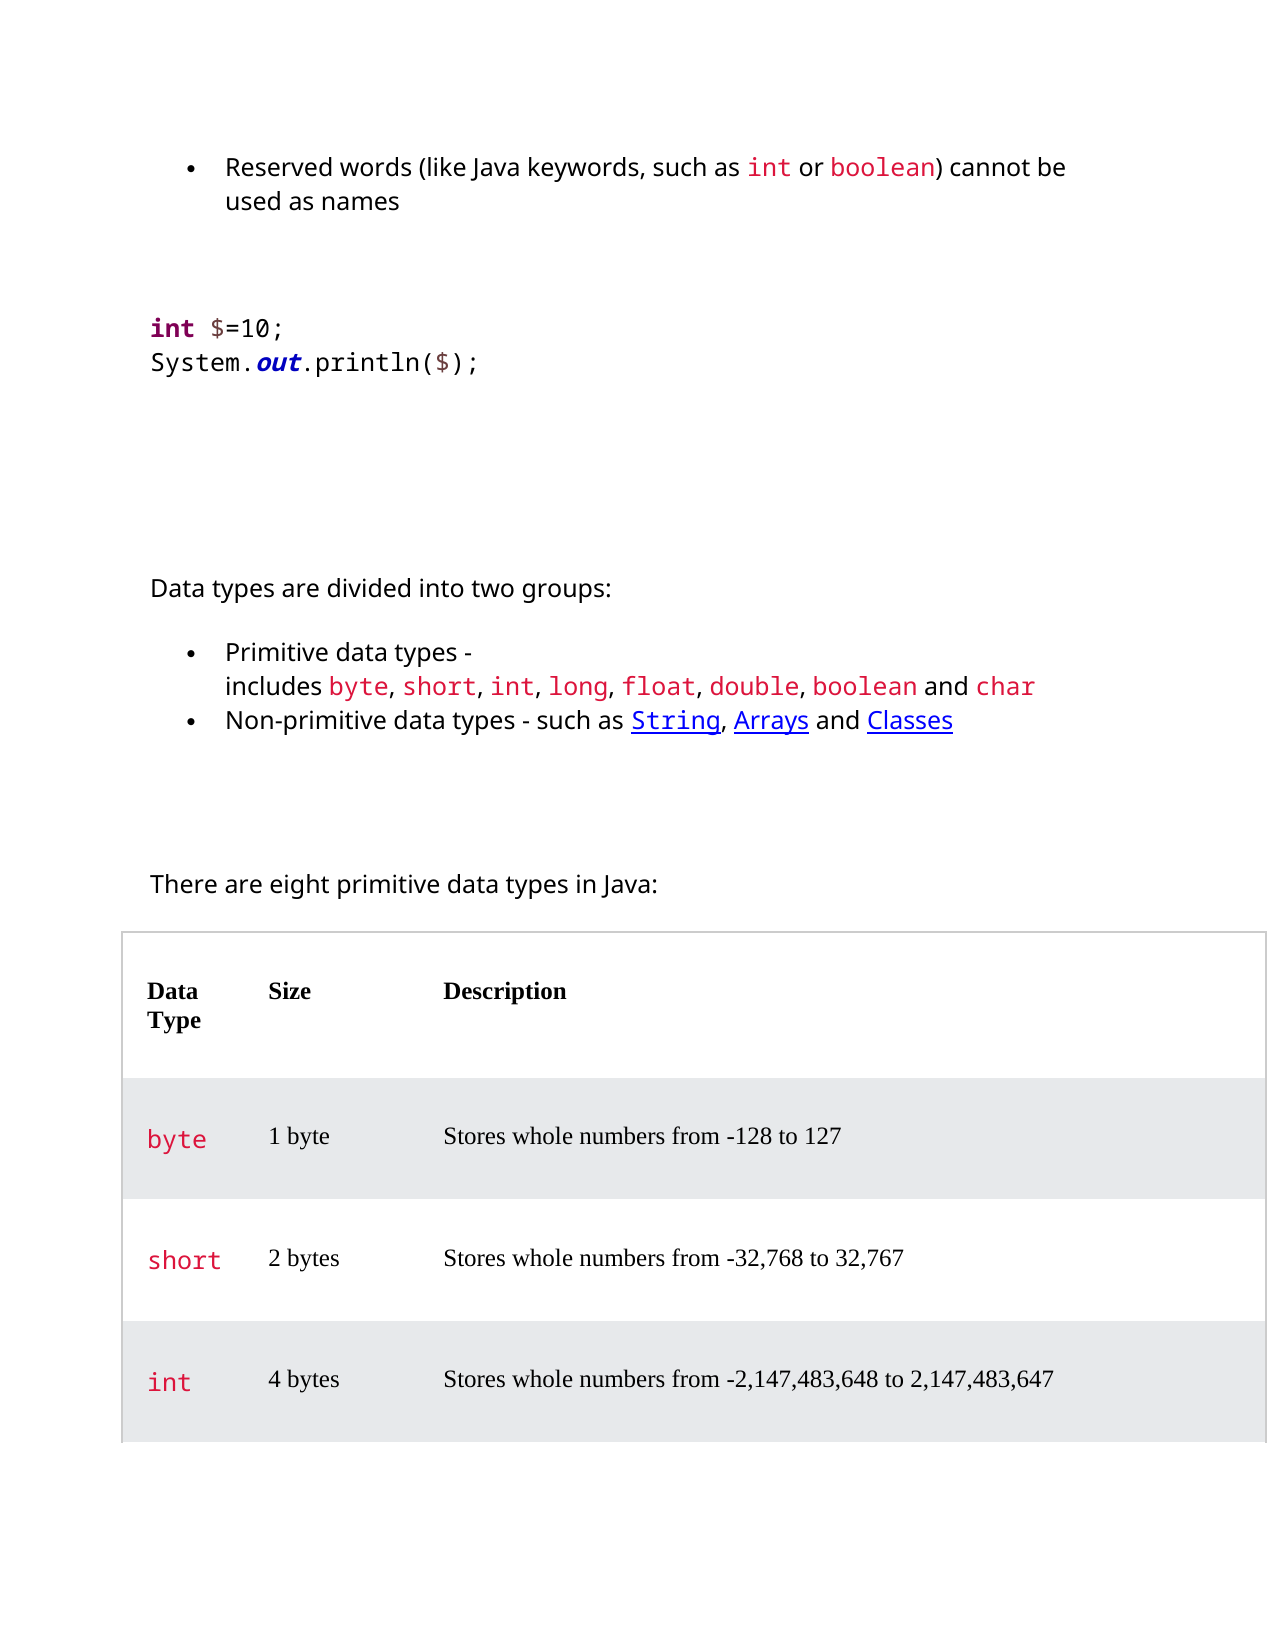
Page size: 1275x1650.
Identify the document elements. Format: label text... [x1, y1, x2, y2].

table_cell 2 bytes [256, 1199, 431, 1321]
table_cell short [123, 1199, 256, 1321]
table_header Data Type [123, 933, 256, 1078]
table_header Description [431, 933, 1265, 1078]
table_cell byte [123, 1078, 256, 1199]
table_cell Stores whole numbers from -32,768 to 32,767 [431, 1199, 1265, 1321]
list Non-primitive data types - such as String, Arrays and Classes [187, 703, 1125, 737]
text There are eight primitive data types in Java: [150, 867, 1125, 901]
table_cell 1 byte [256, 1078, 431, 1199]
table_cell 4 bytes [256, 1321, 431, 1442]
table_header Size [256, 933, 431, 1078]
text System.out.println($); [150, 344, 1125, 379]
table_cell Stores whole numbers from -128 to 127 [431, 1078, 1265, 1199]
table_cell Stores whole numbers from -2,147,483,648 to 2,147,483,647 [431, 1321, 1265, 1442]
list Primitive data types - includes byte, short, int, long, float, double, boolean and char [187, 635, 1125, 703]
table_cell int [123, 1321, 256, 1442]
text int $=10; [150, 311, 1125, 344]
list Reserved words (like Java keywords, such as int or boolean) cannot be used as names [187, 150, 1125, 218]
text Data types are divided into two groups: [150, 571, 1125, 605]
